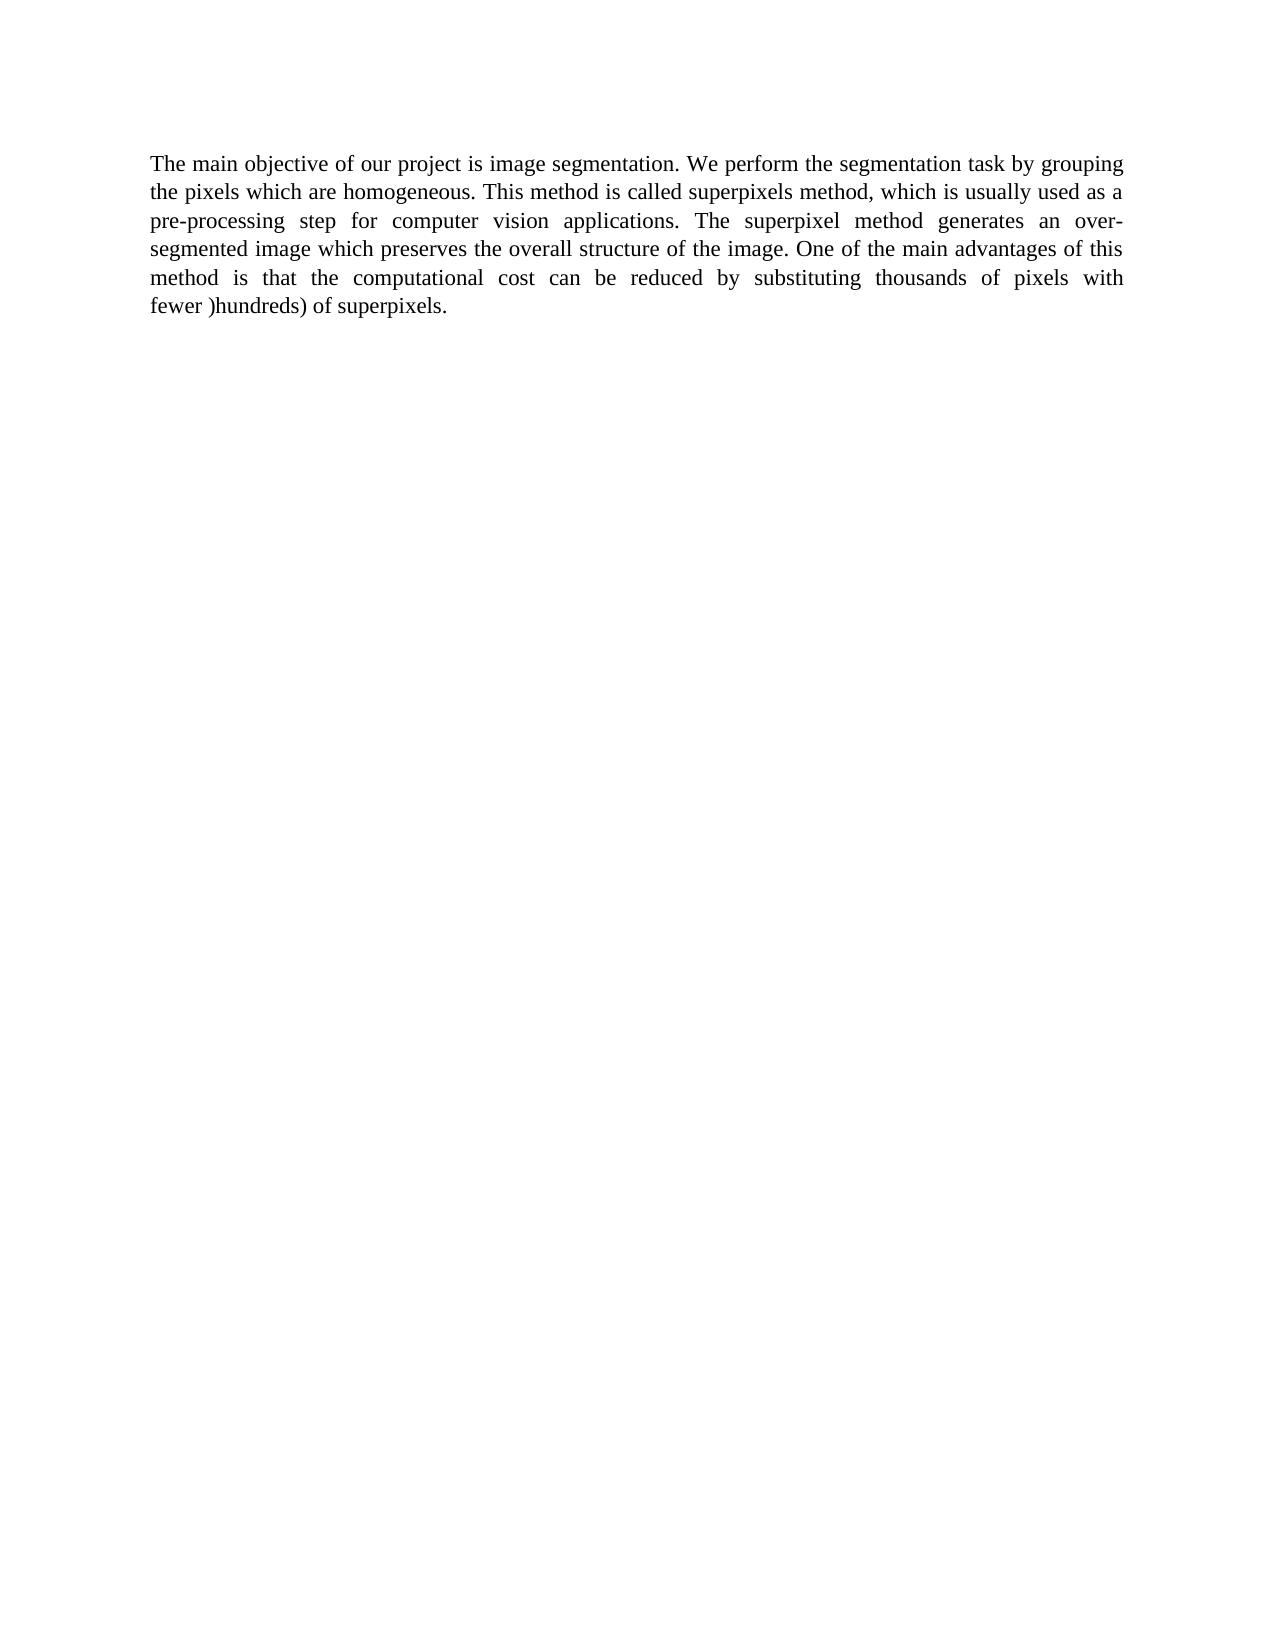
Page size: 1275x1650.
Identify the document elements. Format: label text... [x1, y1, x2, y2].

text The main objective of our project is image segmentation. We perform the segmentation task by grouping the pixels which are homogeneous. This method is called superpixels method, which is usually used as a pre-processing step for computer vision applications. The superpixel method generates an over-segmented image which preserves the overall structure of the image. One of the main advantages of this method is that the computational cost can be reduced by substituting thousands of pixels with fewer )hundreds) of superpixels. [150, 150, 1125, 318]
